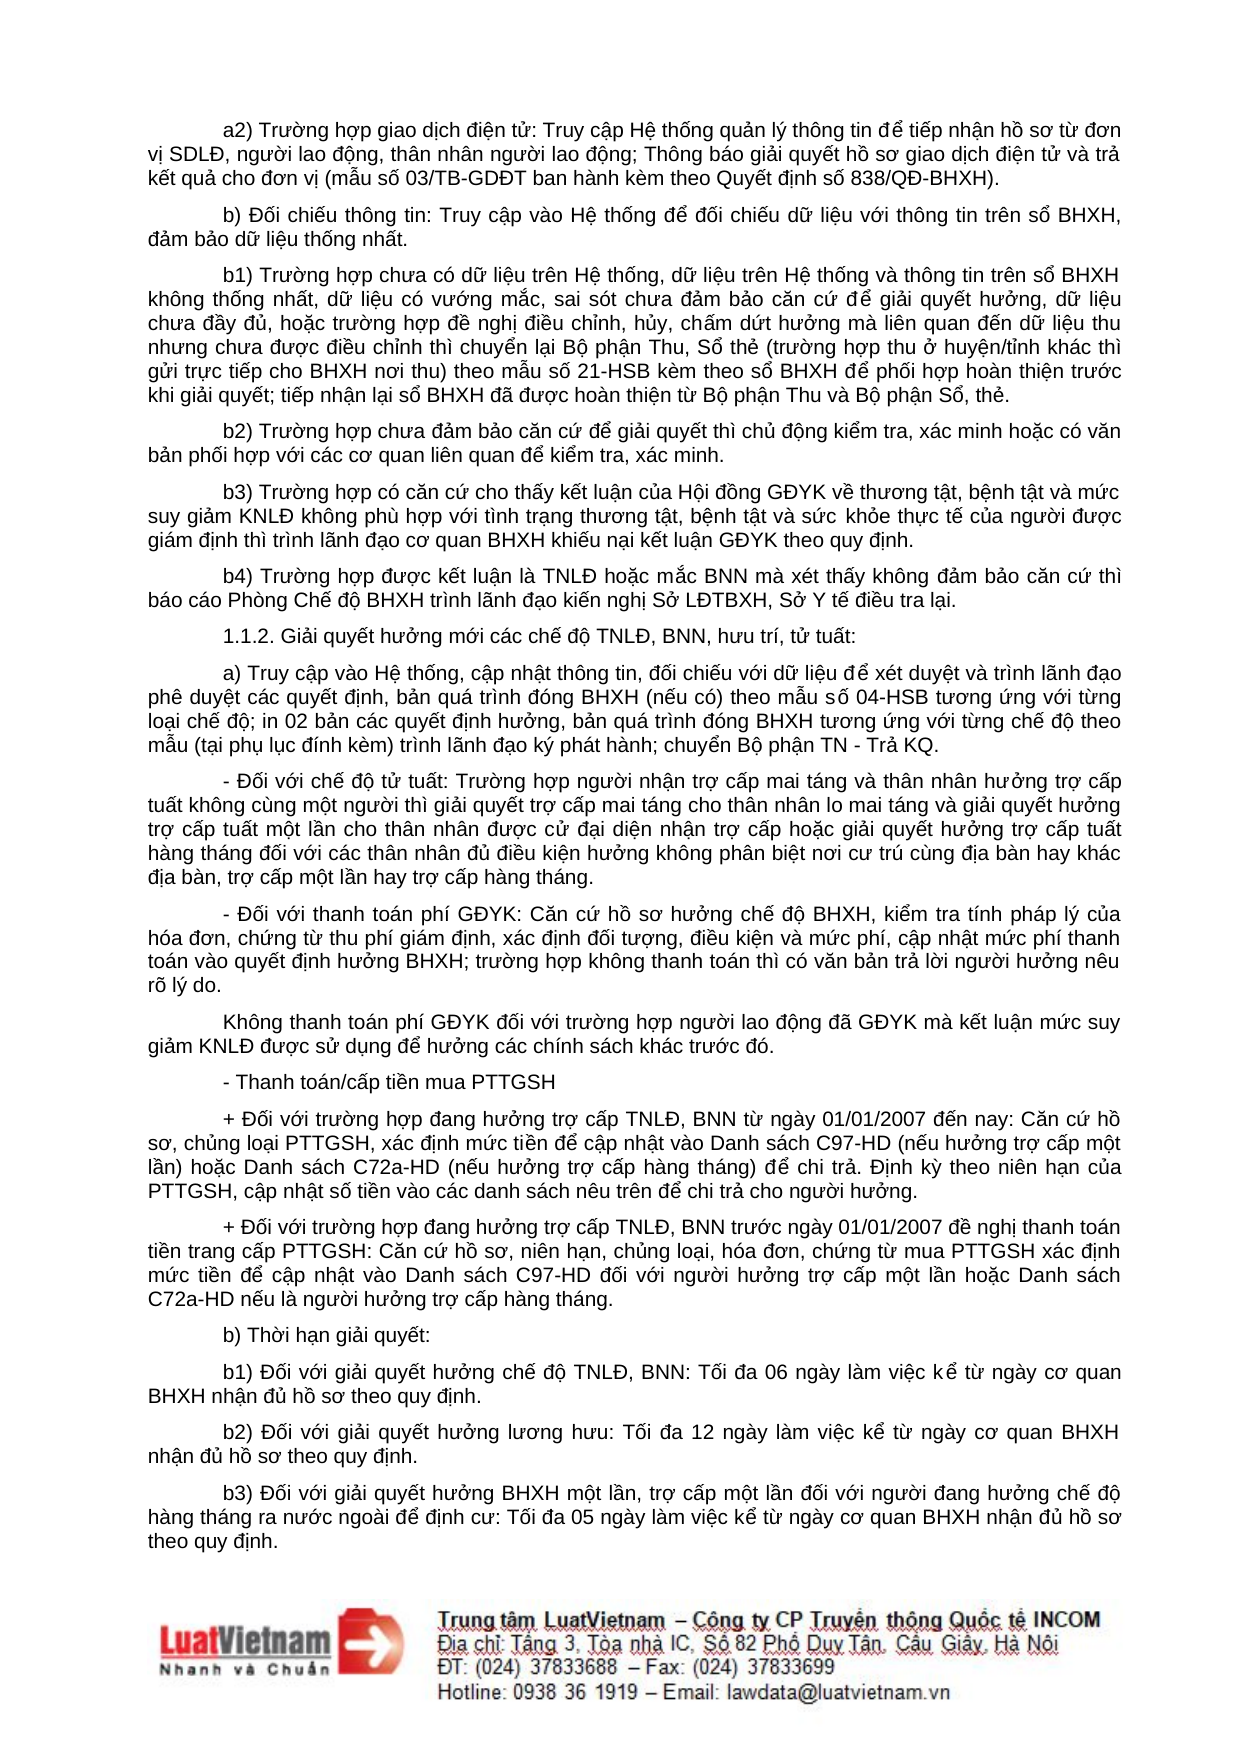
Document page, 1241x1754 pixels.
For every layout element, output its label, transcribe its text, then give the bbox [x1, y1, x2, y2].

text b3) Đối với giải quyết hưởng BHXH một lần, trợ cấp một lần đối với người đang hưởng chế độ hàng tháng ra nước ngoài để định cư: Tối đa 05 ngày làm việc kể từ ngày cơ quan BHXH nhận đủ hồ sơ theo quy định. [148, 1481, 1122, 1552]
text a) Truy cập vào Hệ thống, cập nhật thông tin, đối chiếu với dữ liệu để xét duyệt và trình lãnh đạo phê duyệt các quyết định, bản quá trình đóng BHXH (nếu có) theo mẫu số 04-HSB tương ứng với từng loại chế độ; in 02 bản các quyết định hưởng, bản quá trình đóng BHXH tương ứng với từng chế độ theo mẫu (tại phụ lục đính kèm) trình lãnh đạo ký phát hành; chuyển Bộ phận TN - Trả KQ. [148, 661, 1122, 757]
picture [147, 1599, 1126, 1731]
text b) Thời hạn giải quyết: [148, 1323, 1122, 1347]
text + Đối với trường hợp đang hưởng trợ cấp TNLĐ, BNN trước ngày 01/01/2007 đề nghị thanh toán tiền trang cấp PTTGSH: Căn cứ hồ sơ, niên hạn, chủng loại, hóa đơn, chứng từ mua PTTGSH xác định mức tiền để cập nhật vào Danh sách C97-HD đối với người hưởng trợ cấp một lần hoặc Danh sách C72a-HD nếu là người hưởng trợ cấp hàng tháng. [148, 1215, 1122, 1311]
text + Đối với trường hợp đang hưởng trợ cấp TNLĐ, BNN từ ngày 01/01/2007 đến nay: Căn cứ hồ sơ, chủng loại PTTGSH, xác định mức tiền để cập nhật vào Danh sách C97-HD (nếu hưởng trợ cấp một lần) hoặc Danh sách C72a-HD (nếu hưởng trợ cấp hàng tháng) để chi trả. Định kỳ theo niên hạn của PTTGSH, cập nhật số tiền vào các danh sách nêu trên để chi trả cho người hưởng. [148, 1107, 1122, 1202]
text b2) Trường hợp chưa đảm bảo căn cứ để giải quyết thì chủ động kiểm tra, xác minh hoặc có văn bản phối hợp với các cơ quan liên quan để kiểm tra, xác minh. [148, 419, 1122, 467]
text a2) Trường hợp giao dịch điện tử: Truy cập Hệ thống quản lý thông tin để tiếp nhận hồ sơ từ đơn vị SDLĐ, người lao động, thân nhân người lao động; Thông báo giải quyết hồ sơ giao dịch điện tử và trả kết quả cho đơn vị (mẫu số 03/TB-GDĐT ban hành kèm theo Quyết định số 838/QĐ-BHXH). [148, 118, 1122, 190]
text b1) Trường hợp chưa có dữ liệu trên Hệ thống, dữ liệu trên Hệ thống và thông tin trên sổ BHXH không thống nhất, dữ liệu có vướng mắc, sai sót chưa đảm bảo căn cứ để giải quyết hưởng, dữ liệu chưa đầy đủ, hoặc trường hợp đề nghị điều chỉnh, hủy, chấm dứt hưởng mà liên quan đến dữ liệu thu nhưng chưa được điều chỉnh thì chuyển lại Bộ phận Thu, Sổ thẻ (trường hợp thu ở huyện/tỉnh khác thì gửi trực tiếp cho BHXH nơi thu) theo mẫu số 21-HSB kèm theo sổ BHXH để phối hợp hoàn thiện trước khi giải quyết; tiếp nhận lại sổ BHXH đã được hoàn thiện từ Bộ phận Thu và Bộ phận Sổ, thẻ. [148, 263, 1122, 407]
text 1.1.2. Giải quyết hưởng mới các chế độ TNLĐ, BNN, hưu trí, tử tuất: [148, 624, 1122, 648]
text b) Đối chiếu thông tin: Truy cập vào Hệ thống để đối chiếu dữ liệu với thông tin trên sổ BHXH, đảm bảo dữ liệu thống nhất. [148, 202, 1122, 250]
text - Thanh toán/cấp tiền mua PTTGSH [148, 1070, 1122, 1094]
text b1) Đối với giải quyết hưởng chế độ TNLĐ, BNN: Tối đa 06 ngày làm việc kể từ ngày cơ quan BHXH nhận đủ hồ sơ theo quy định. [148, 1360, 1122, 1408]
text b3) Trường hợp có căn cứ cho thấy kết luận của Hội đồng GĐYK về thương tật, bệnh tật và mức suy giảm KNLĐ không phù hợp với tình trạng thương tật, bệnh tật và sức khỏe thực tế của người được giám định thì trình lãnh đạo cơ quan BHXH khiếu nại kết luận GĐYK theo quy định. [148, 479, 1122, 551]
text Không thanh toán phí GĐYK đối với trường hợp người lao động đã GĐYK mà kết luận mức suy giảm KNLĐ được sử dụng để hưởng các chính sách khác trước đó. [148, 1010, 1122, 1058]
text - Đối với chế độ tử tuất: Trường hợp người nhận trợ cấp mai táng và thân nhân hưởng trợ cấp tuất không cùng một người thì giải quyết trợ cấp mai táng cho thân nhân lo mai táng và giải quyết hưởng trợ cấp tuất một lần cho thân nhân được cử đại diện nhận trợ cấp hoặc giải quyết hưởng trợ cấp tuất hàng tháng đối với các thân nhân đủ điều kiện hưởng không phân biệt nơi cư trú cùng địa bàn hay khác địa bàn, trợ cấp một lần hay trợ cấp hàng tháng. [148, 769, 1122, 889]
text - Đối với thanh toán phí GĐYK: Căn cứ hồ sơ hưởng chế độ BHXH, kiểm tra tính pháp lý của hóa đơn, chứng từ thu phí giám định, xác định đối tượng, điều kiện và mức phí, cập nhật mức phí thanh toán vào quyết định hưởng BHXH; trường hợp không thanh toán thì có văn bản trả lời người hưởng nêu rõ lý do. [148, 901, 1122, 997]
text b4) Trường hợp được kết luận là TNLĐ hoặc mắc BNN mà xét thấy không đảm bảo căn cứ thì báo cáo Phòng Chế độ BHXH trình lãnh đạo kiến nghị Sở LĐTBXH, Sở Y tế điều tra lại. [148, 564, 1122, 612]
text b2) Đối với giải quyết hưởng lương hưu: Tối đa 12 ngày làm việc kể từ ngày cơ quan BHXH nhận đủ hồ sơ theo quy định. [148, 1420, 1122, 1468]
